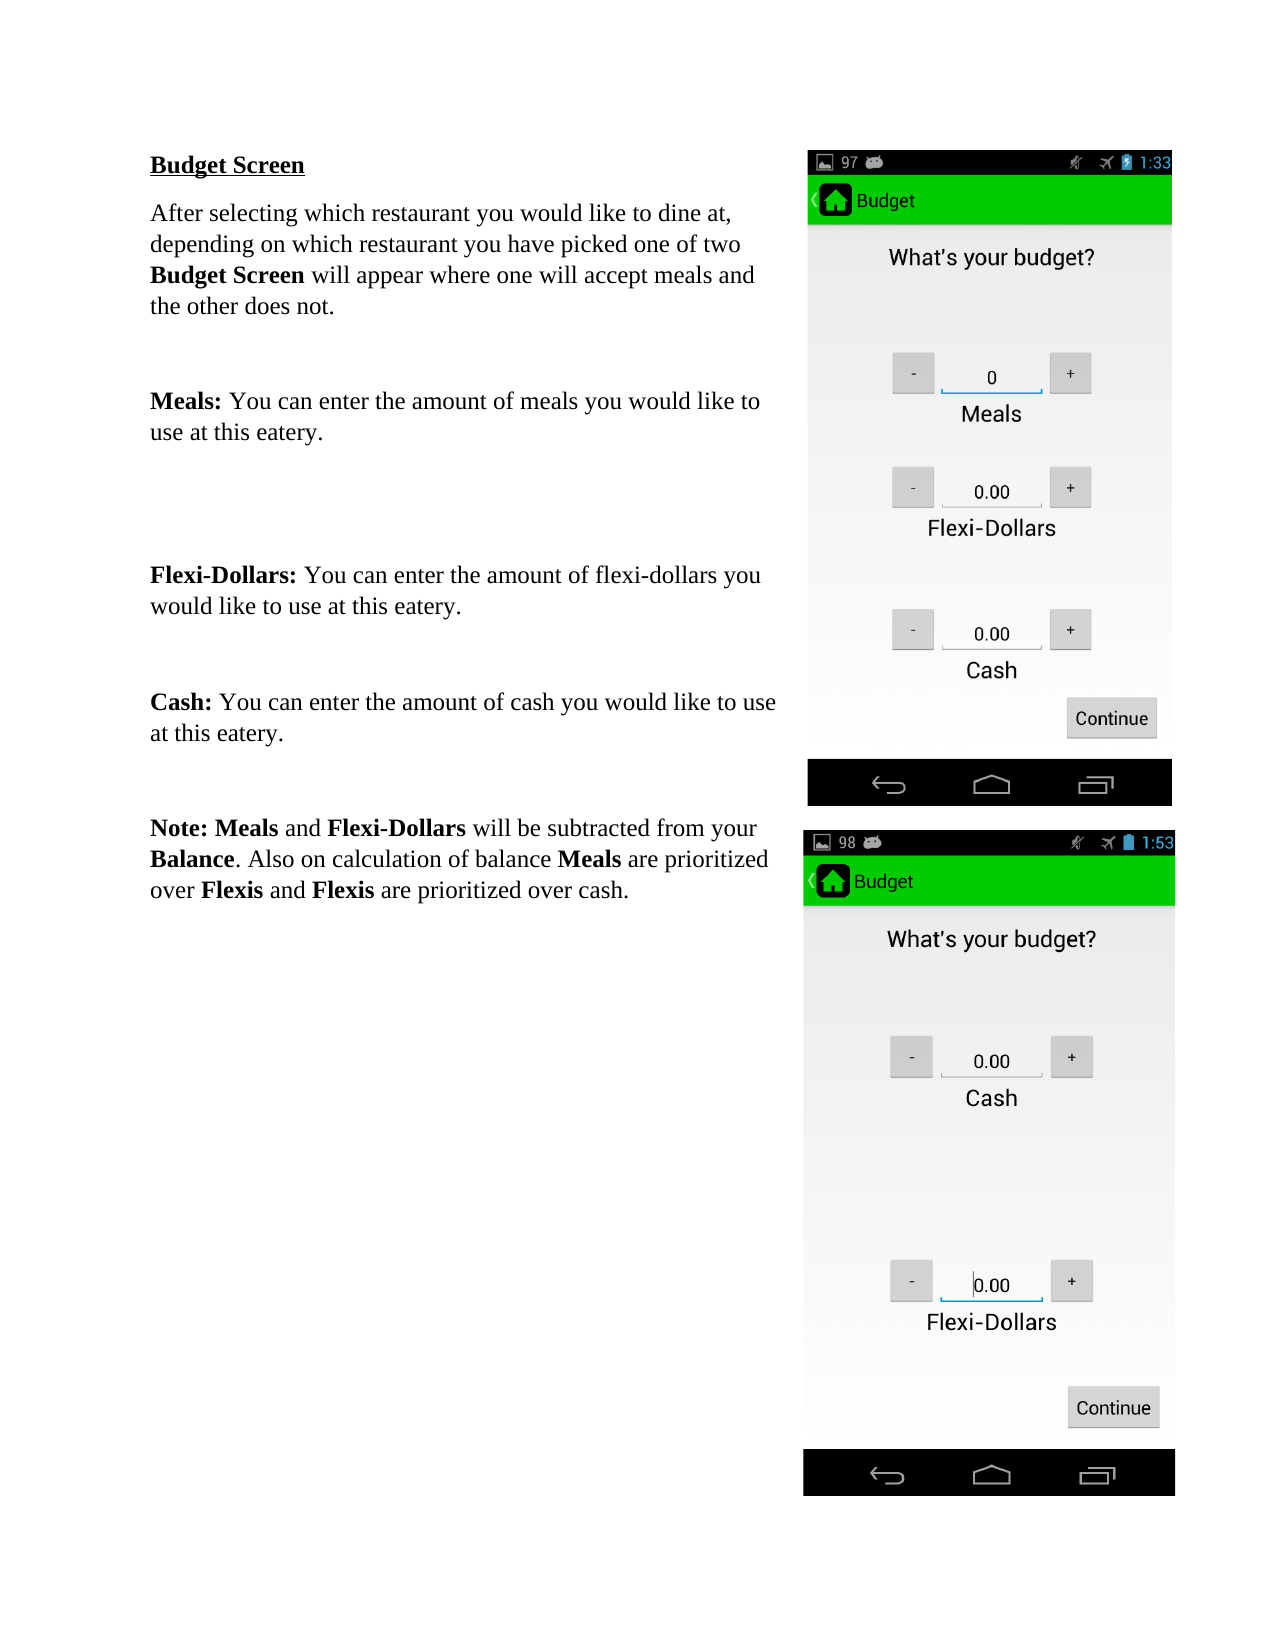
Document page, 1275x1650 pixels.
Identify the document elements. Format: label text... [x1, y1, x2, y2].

picture [806, 150, 1172, 803]
text Budget Screen [150, 150, 806, 179]
text Cash: You can enter the amount of cash you would like to use at this eatery. [150, 687, 806, 747]
text Meals: You can enter the amount of meals you would like to use at this eatery. [150, 386, 806, 446]
picture [803, 830, 1176, 1496]
text After selecting which restaurant you would like to dine at, depending on which restaurant you have picked one of two Budget Screen will appear where one will accept meals and the other does not. [150, 198, 806, 319]
text Flexi-Dollars: You can enter the amount of flexi-dollars you would like to use at this eatery. [150, 560, 806, 620]
text Note: Meals and Flexi-Dollars will be subtracted from your Balance. Also on calculation of balance Meals are prioritized over Flexis and Flexis are prioritized over cash. [150, 813, 1125, 904]
